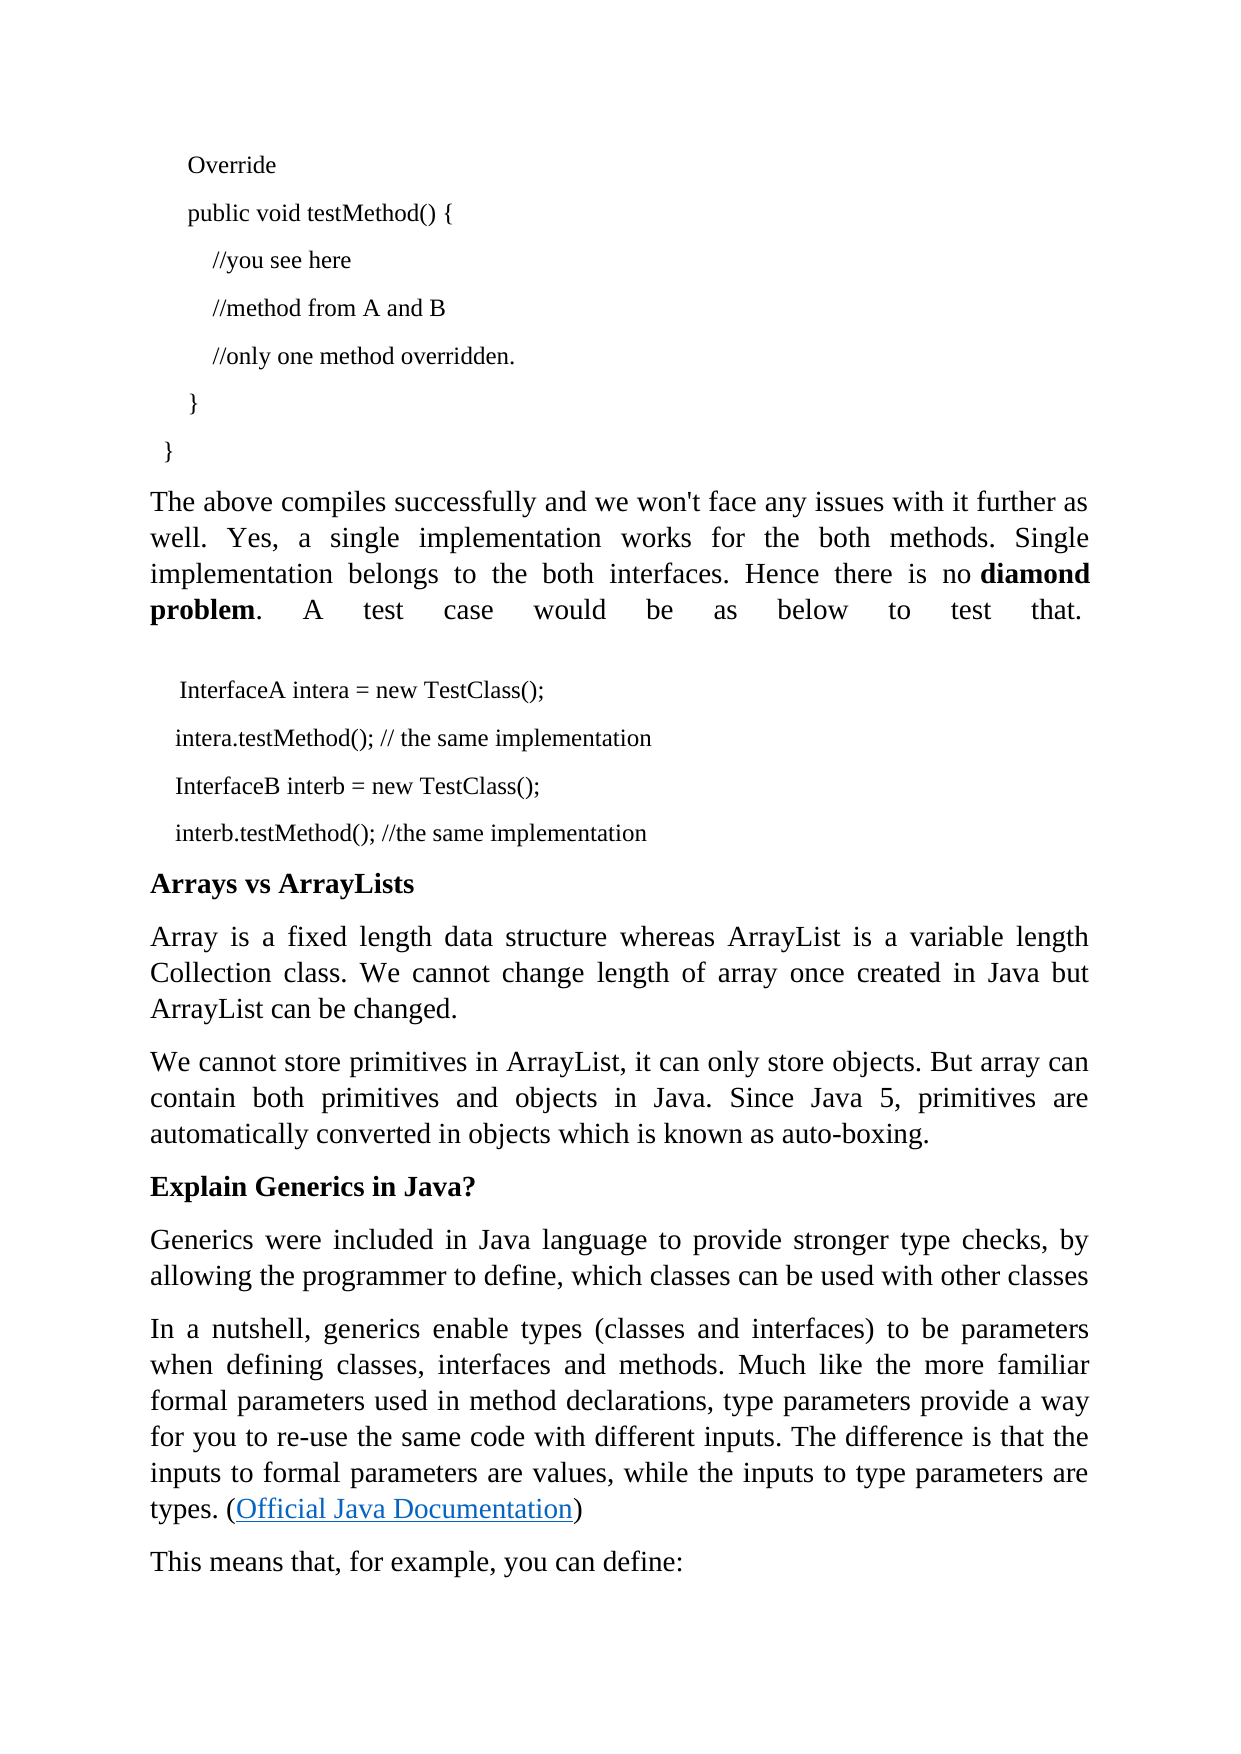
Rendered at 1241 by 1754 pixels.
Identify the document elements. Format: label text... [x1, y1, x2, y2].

text InterfaceA intera = new TestClass(); [150, 675, 1090, 704]
text //you see here [150, 245, 1090, 274]
text In a nutshell, generics enable types (classes and interfaces) to be parameters when defining classes, interfaces and methods. Much like the more familiar formal parameters used in method declarations, type parameters provide a way for you to re-use the same code with different inputs. The difference is that the inputs to formal parameters are values, while the inputs to type parameters are types. (Official Java Documentation) [150, 1311, 1090, 1525]
text interb.testMethod(); //the same implementation [150, 818, 1090, 847]
text } [150, 388, 1090, 417]
text Explain Generics in Java? [150, 1169, 1090, 1203]
text } [150, 436, 1090, 465]
text //only one method overridden. [150, 341, 1090, 369]
text Arrays vs ArrayLists [150, 866, 1090, 900]
text The above compiles successfully and we won't face any issues with it further as well. Yes, a single implementation works for the both methods. Single implementation belongs to the both interfaces. Hence there is no diamond problem. A test case would be as below to test that. [150, 484, 1090, 656]
text Generics were included in Java language to provide stronger type checks, by allowing the programmer to define, which classes can be used with other classes [150, 1222, 1090, 1292]
text public void testMethod() { [150, 198, 1090, 226]
text intera.testMethod(); // the same implementation [150, 723, 1090, 752]
text InterfaceB interb = new TestClass(); [150, 771, 1090, 799]
text We cannot store primitives in ArrayList, it can only store objects. But array can contain both primitives and objects in Java. Since Java 5, primitives are automatically converted in objects which is known as auto-boxing. [150, 1044, 1090, 1150]
text //method from A and B [150, 293, 1090, 322]
text Array is a fixed length data structure whereas ArrayList is a variable length Collection class. We cannot change length of array once created in Java but ArrayList can be changed. [150, 919, 1090, 1025]
text This means that, for example, you can define: [150, 1544, 1090, 1578]
text Override [150, 150, 1090, 179]
